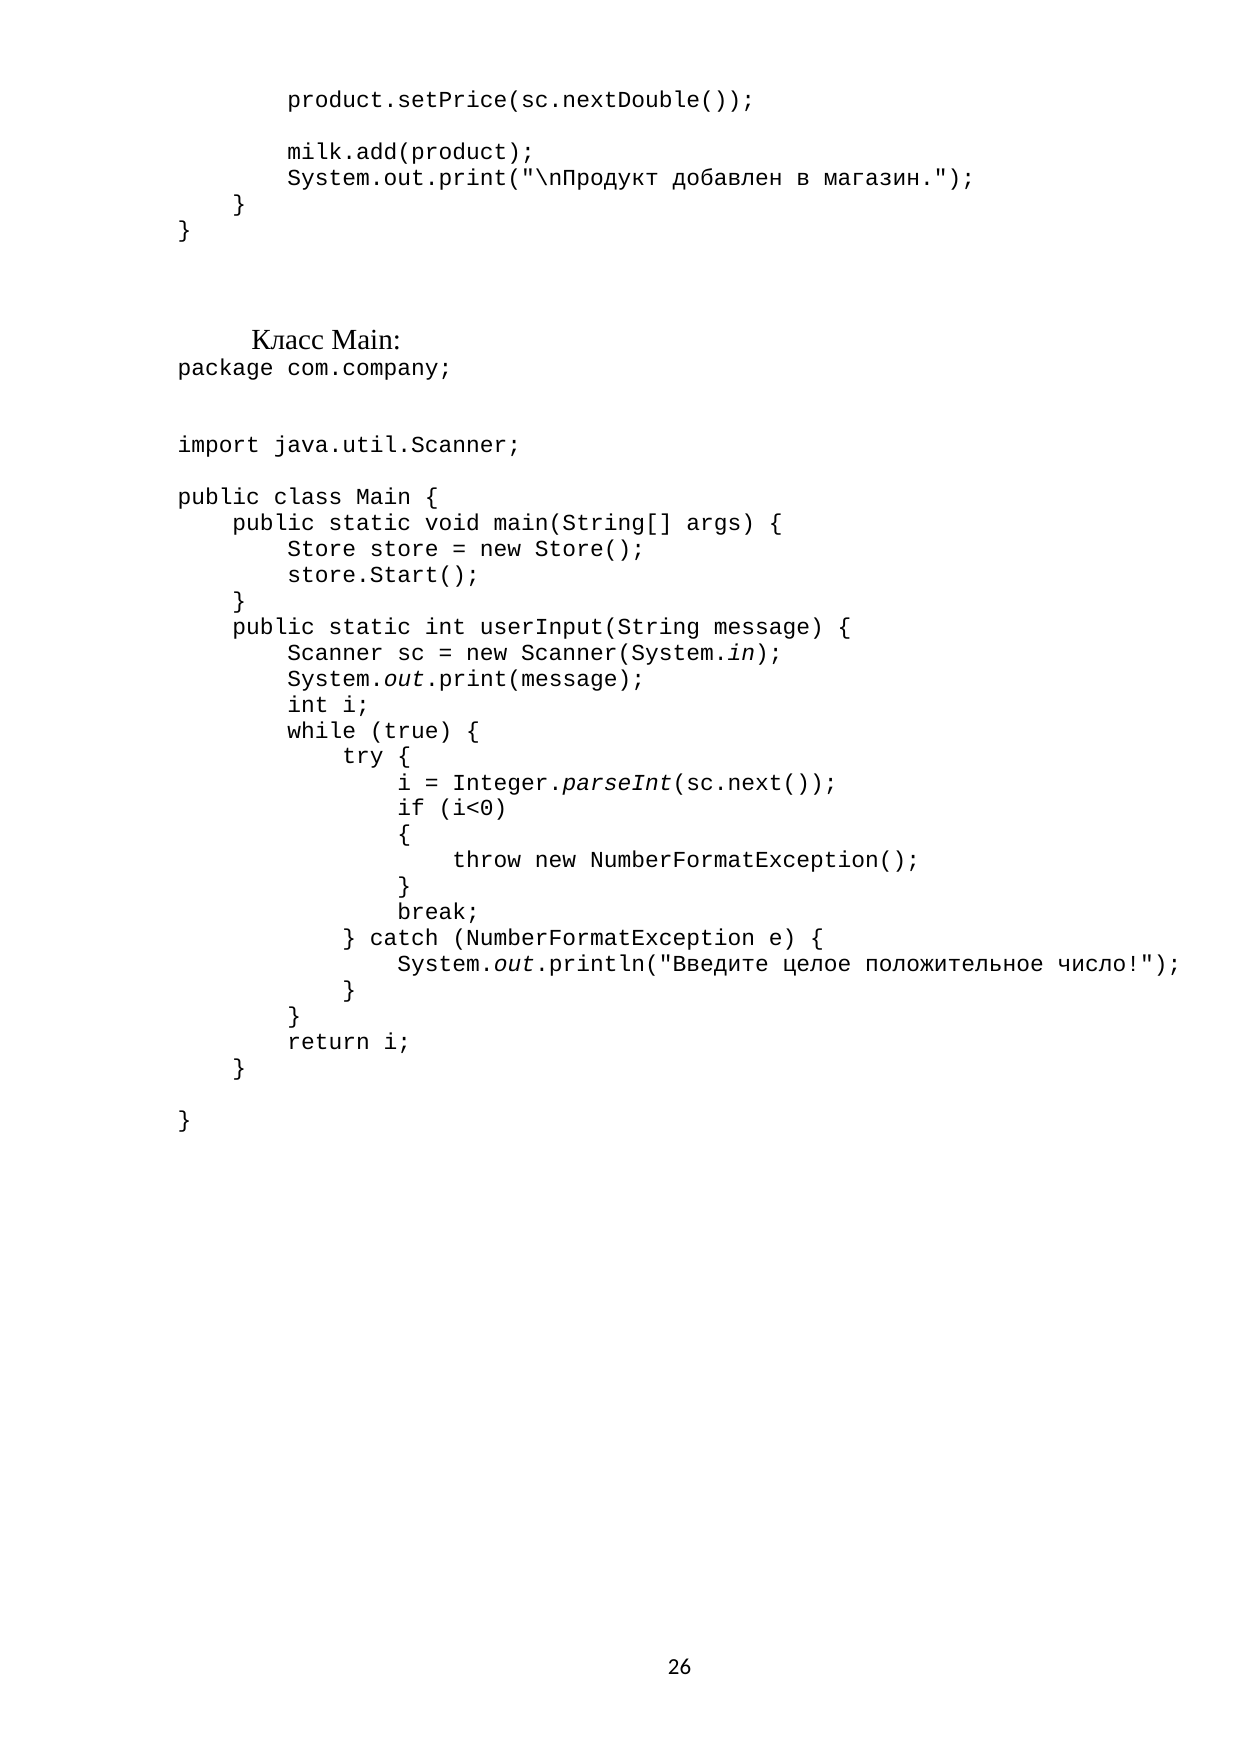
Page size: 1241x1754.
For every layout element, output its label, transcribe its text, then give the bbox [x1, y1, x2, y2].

text Класс Main: [177, 322, 1181, 356]
text package com.company; import java.util.Scanner; public class Main { public static void main(String[] args) { Store store = new Store(); store.Start(); } public static int userInput(String message) { Scanner sc = new Scanner(System.in); System.out.print(message); int i; while (true) { try { i = Integer.parseInt(sc.next()); if (i<0) { throw new NumberFormatException(); } break; } catch (NumberFormatException e) { System.out.println("Введите целое положительное число!"); } } return i; } } [177, 356, 1181, 1134]
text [177, 89, 1181, 244]
